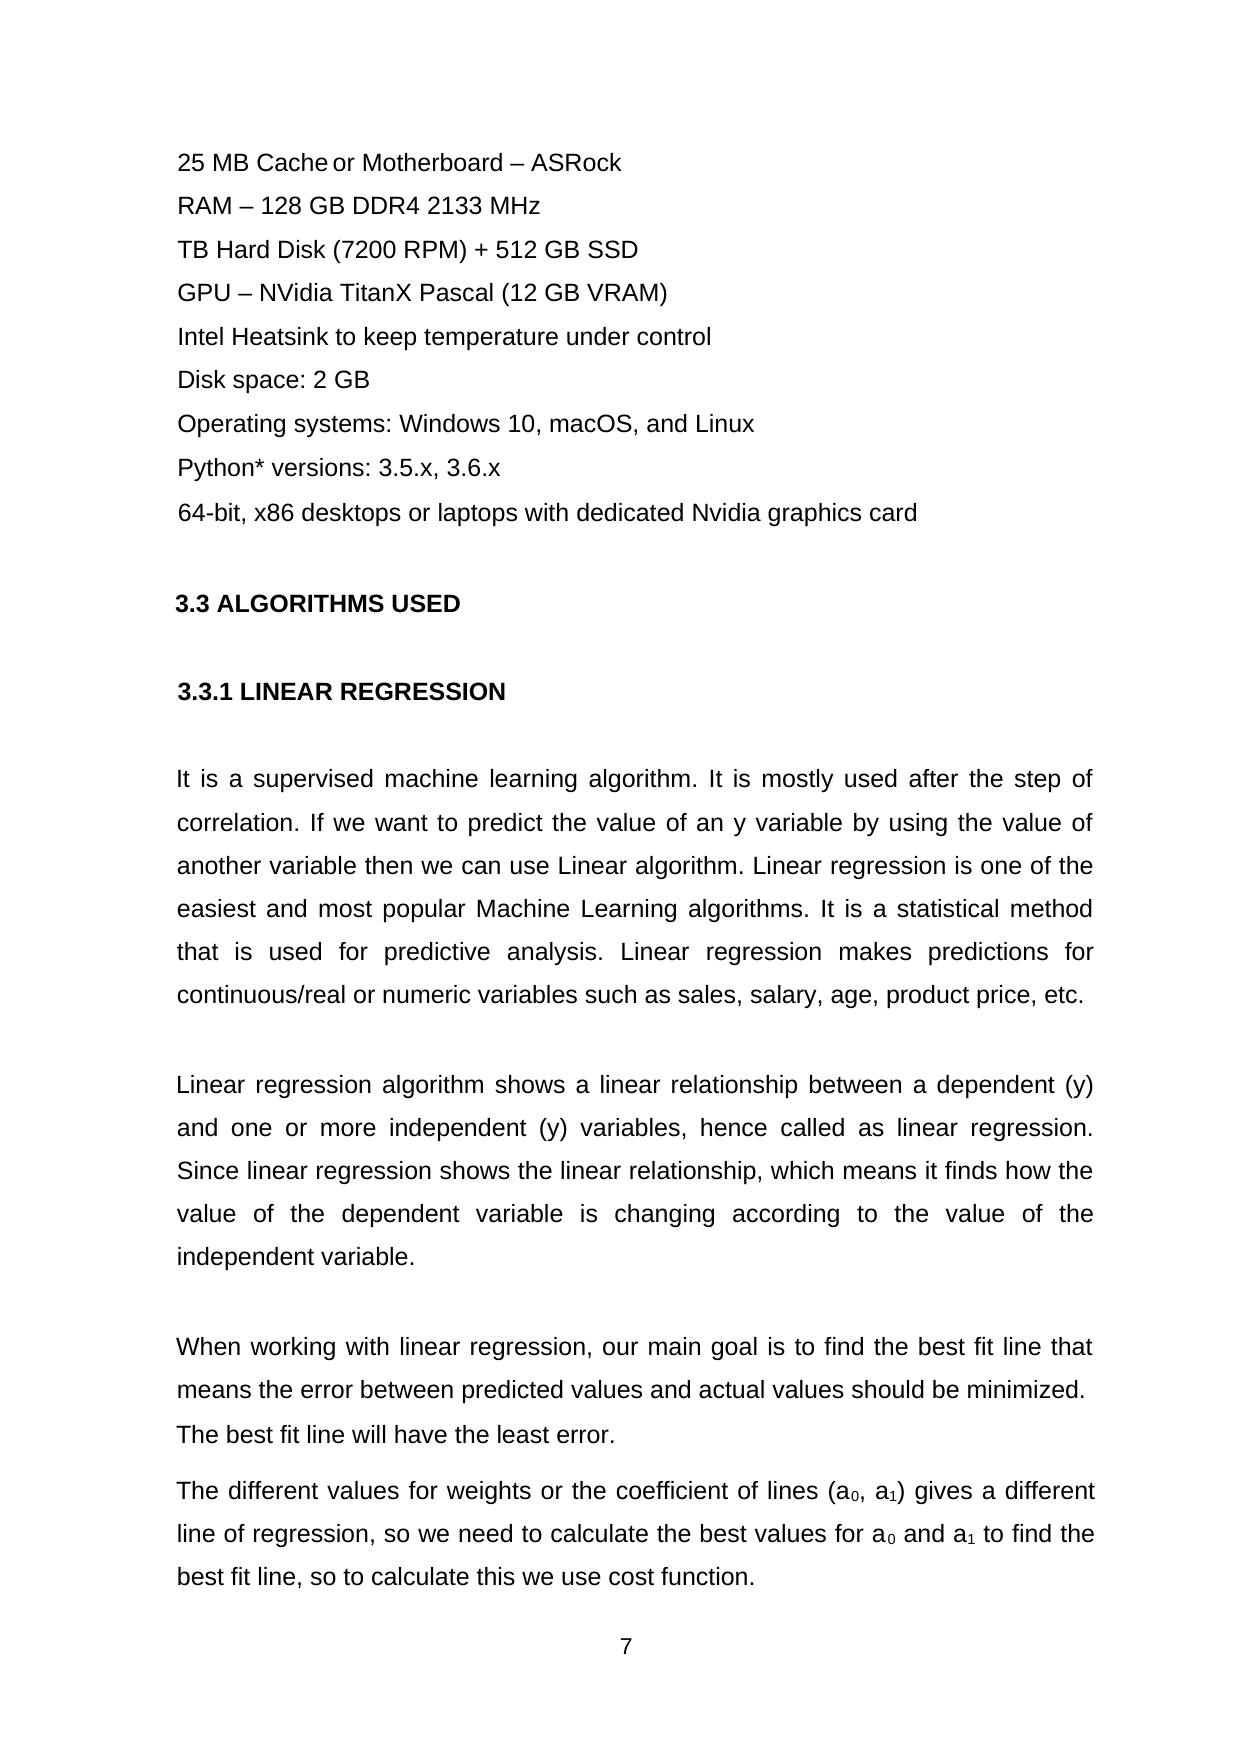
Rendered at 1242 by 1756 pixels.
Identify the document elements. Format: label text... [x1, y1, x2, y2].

text 25 MB Cache or Motherboard – ASRock [177, 148, 765, 176]
text The best fit line will have the least error. [176, 1419, 1095, 1448]
text RAM – 128 GB DDR4 2133 MHz [177, 191, 765, 220]
text GPU – NVidia TitanX Pascal (12 GB VRAM) [177, 278, 1046, 307]
subtitle 3.3 ALGORITHMS USED [133, 589, 1168, 618]
text 64-bit, x86 desktops or laptops with dedicated Nvidia graphics card [171, 498, 1046, 527]
text Intel Heatsink to keep temperature under control [177, 322, 1046, 351]
text TB Hard Disk (7200 RPM) + 512 GB SSD [177, 235, 1046, 263]
text Operating systems: Windows 10, macOS, and Linux [177, 409, 1046, 438]
text It is a supervised machine learning algorithm. It is mostly used after the step of correlation. If we want to predict the value of an y variable by using the value of another variable then we can use Linear algorithm. Linear regression is one of the easiest and most popular Machine Learning algorithms. It is a statistical method that is used for predictive analysis. Linear regression makes predictions for continuous/real or numeric variables such as sales, salary, age, product price, etc. [176, 764, 1095, 1009]
text When working with linear regression, our main goal is to find the best fit line that means the error between predicted values and actual values should be minimized. [176, 1332, 1095, 1403]
text Python* versions: 3.5.x, 3.6.x [177, 453, 1046, 482]
text Disk space: 2 GB [177, 365, 1046, 394]
text The different values for weights or the coefficient of lines (a0, a1) gives a different line of regression, so we need to calculate the best values for a0 and a1 to find the best fit line, so to calculate this we use cost function. [176, 1476, 1095, 1591]
subtitle 3.3.1 LINEAR REGRESSION [177, 677, 1168, 706]
text Linear regression algorithm shows a linear relationship between a dependent (y) and one or more independent (y) variables, hence called as linear regression. Since linear regression shows the linear relationship, which means it finds how the value of the dependent variable is changing according to the value of the independent variable. [176, 1069, 1095, 1271]
